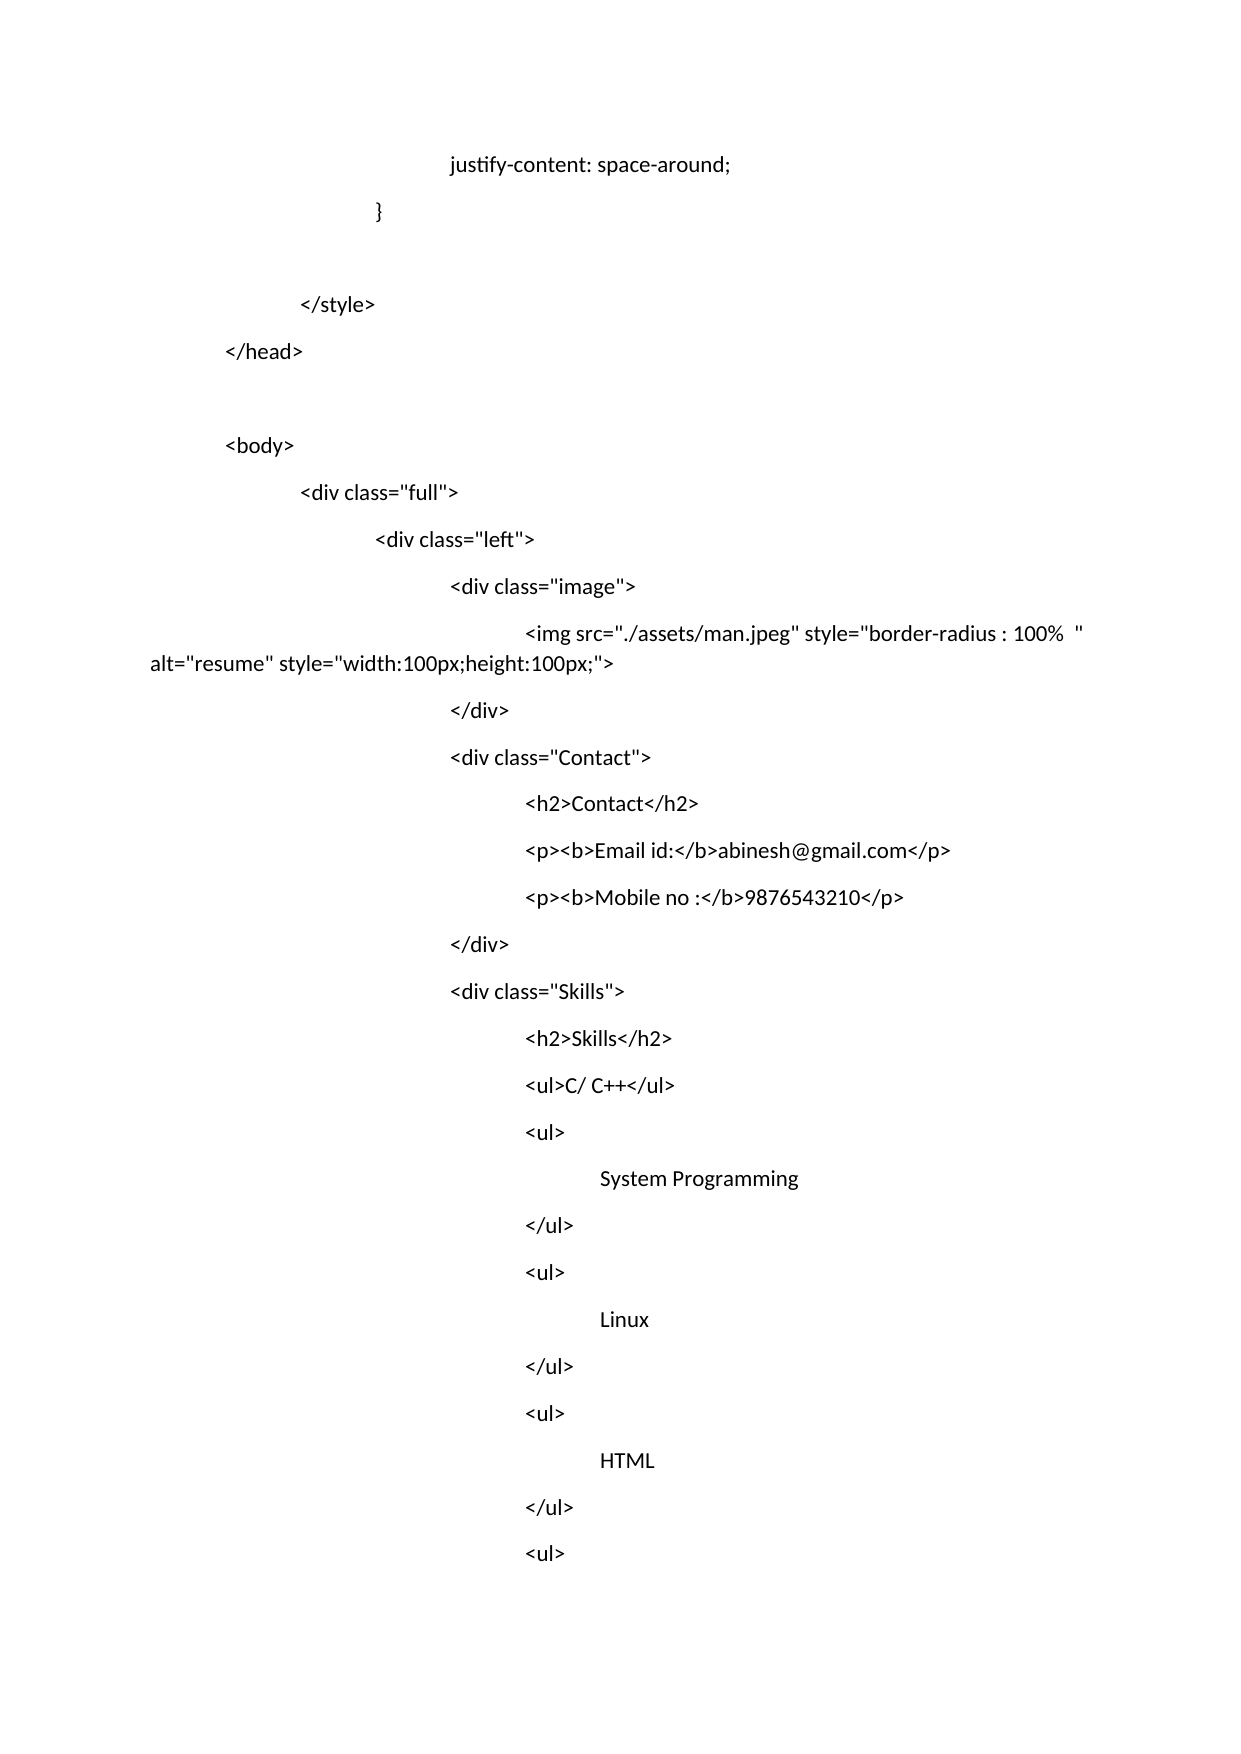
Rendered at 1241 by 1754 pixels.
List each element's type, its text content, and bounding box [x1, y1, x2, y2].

text Linux [150, 1305, 1090, 1333]
text </ul> [150, 1352, 1090, 1380]
text </div> [150, 930, 1090, 958]
text <div class="Skills"> [150, 977, 1090, 1005]
text </ul> [150, 1493, 1090, 1521]
text <h2>Contact</h2> [150, 789, 1090, 818]
text <ul> [150, 1399, 1090, 1427]
text <p><b>Mobile no :</b>9876543210</p> [150, 883, 1090, 911]
text justify-content: space-around; [150, 150, 1090, 178]
text <div class="image"> [150, 572, 1090, 600]
text </div> [150, 696, 1090, 724]
text <div class="Contact"> [150, 743, 1090, 771]
text <div class="full"> [150, 478, 1090, 506]
text </ul> [150, 1211, 1090, 1239]
text <ul> [150, 1539, 1090, 1568]
text <img src="./assets/man.jpeg" style="border-radius : 100% " alt="resume" style="width:100px;height:100px;"> [150, 619, 1090, 677]
text } [150, 197, 1090, 225]
text <div class="left"> [150, 525, 1090, 553]
text </style> [150, 291, 1090, 319]
text <ul> [150, 1258, 1090, 1286]
text <body> [150, 431, 1090, 459]
text <h2>Skills</h2> [150, 1024, 1090, 1052]
text </head> [150, 337, 1090, 366]
text <ul> [150, 1118, 1090, 1146]
text System Programming [150, 1164, 1090, 1193]
text <ul>C/ C++</ul> [150, 1071, 1090, 1099]
text <p><b>Email id:</b>abinesh@gmail.com</p> [150, 836, 1090, 864]
text HTML [150, 1446, 1090, 1474]
